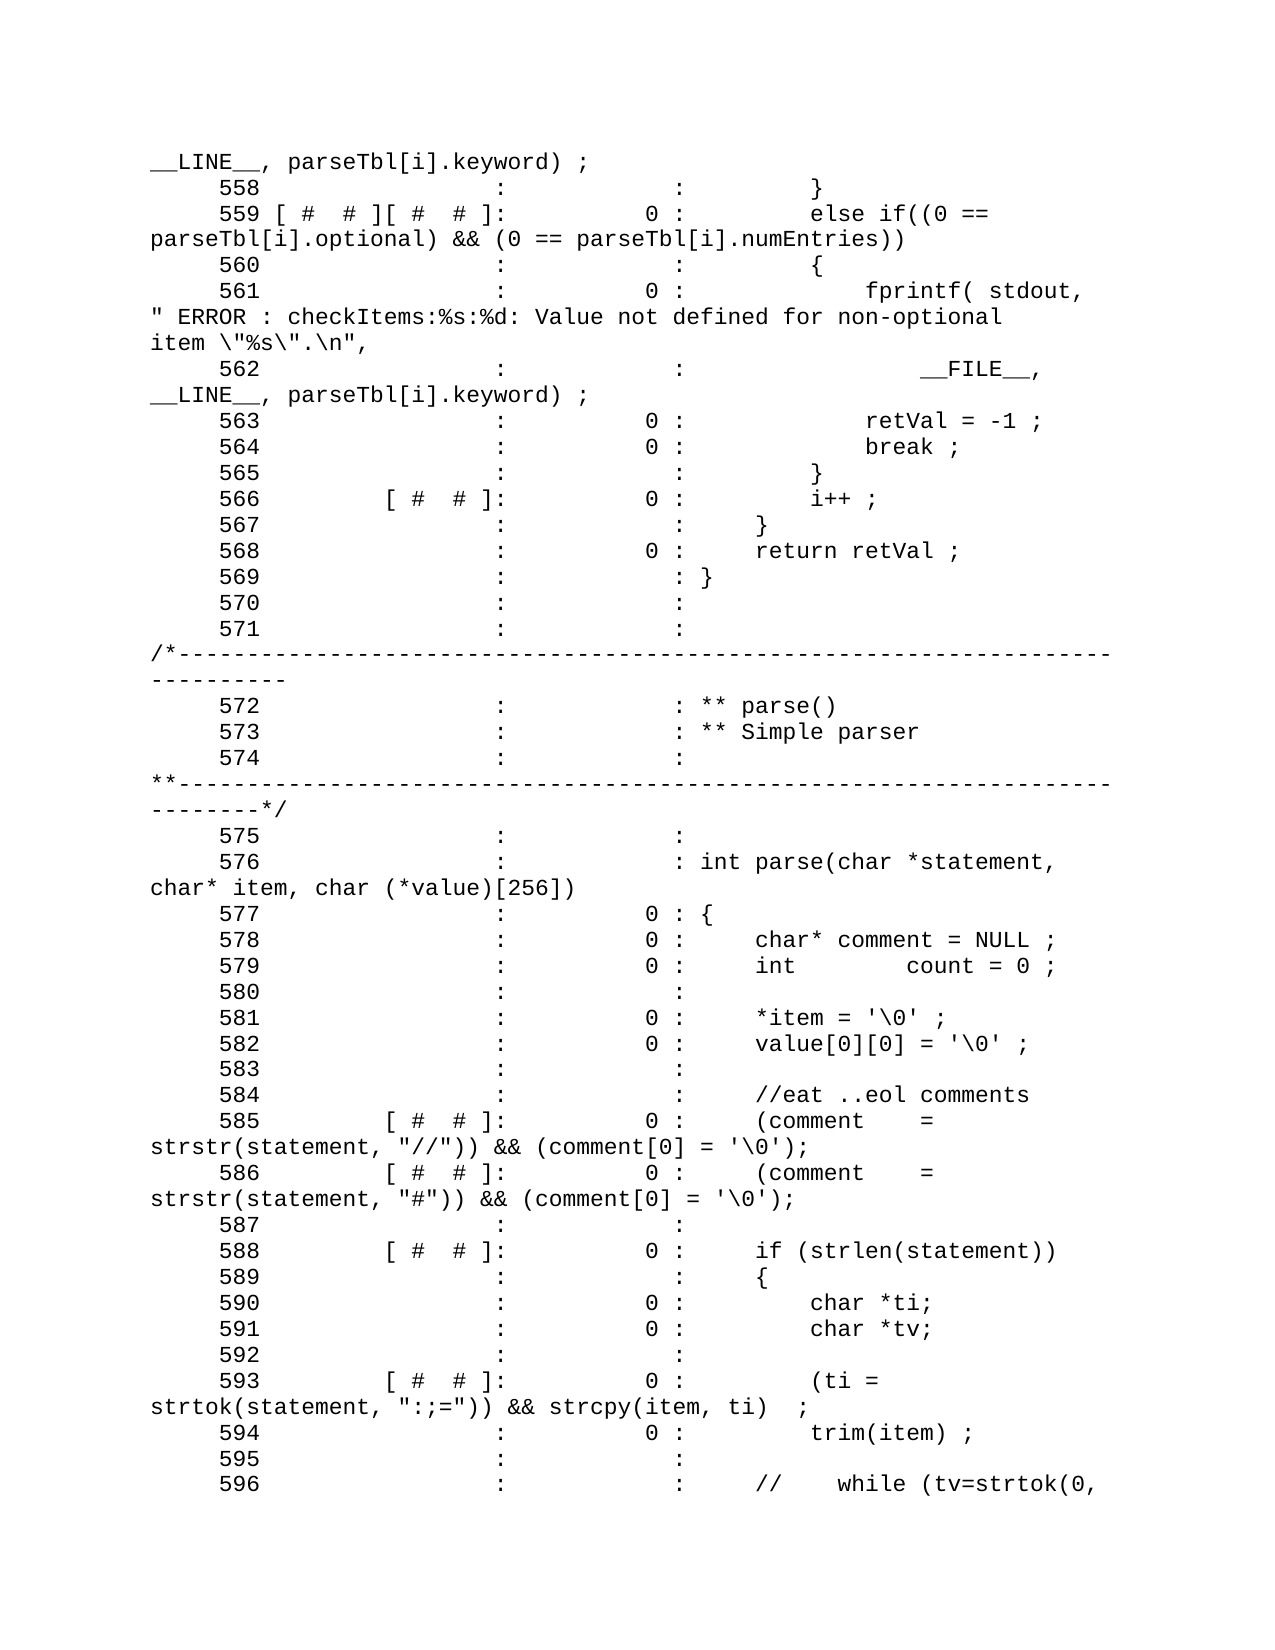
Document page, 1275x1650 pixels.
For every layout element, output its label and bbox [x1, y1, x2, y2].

table_cell [150, 150, 1125, 1499]
